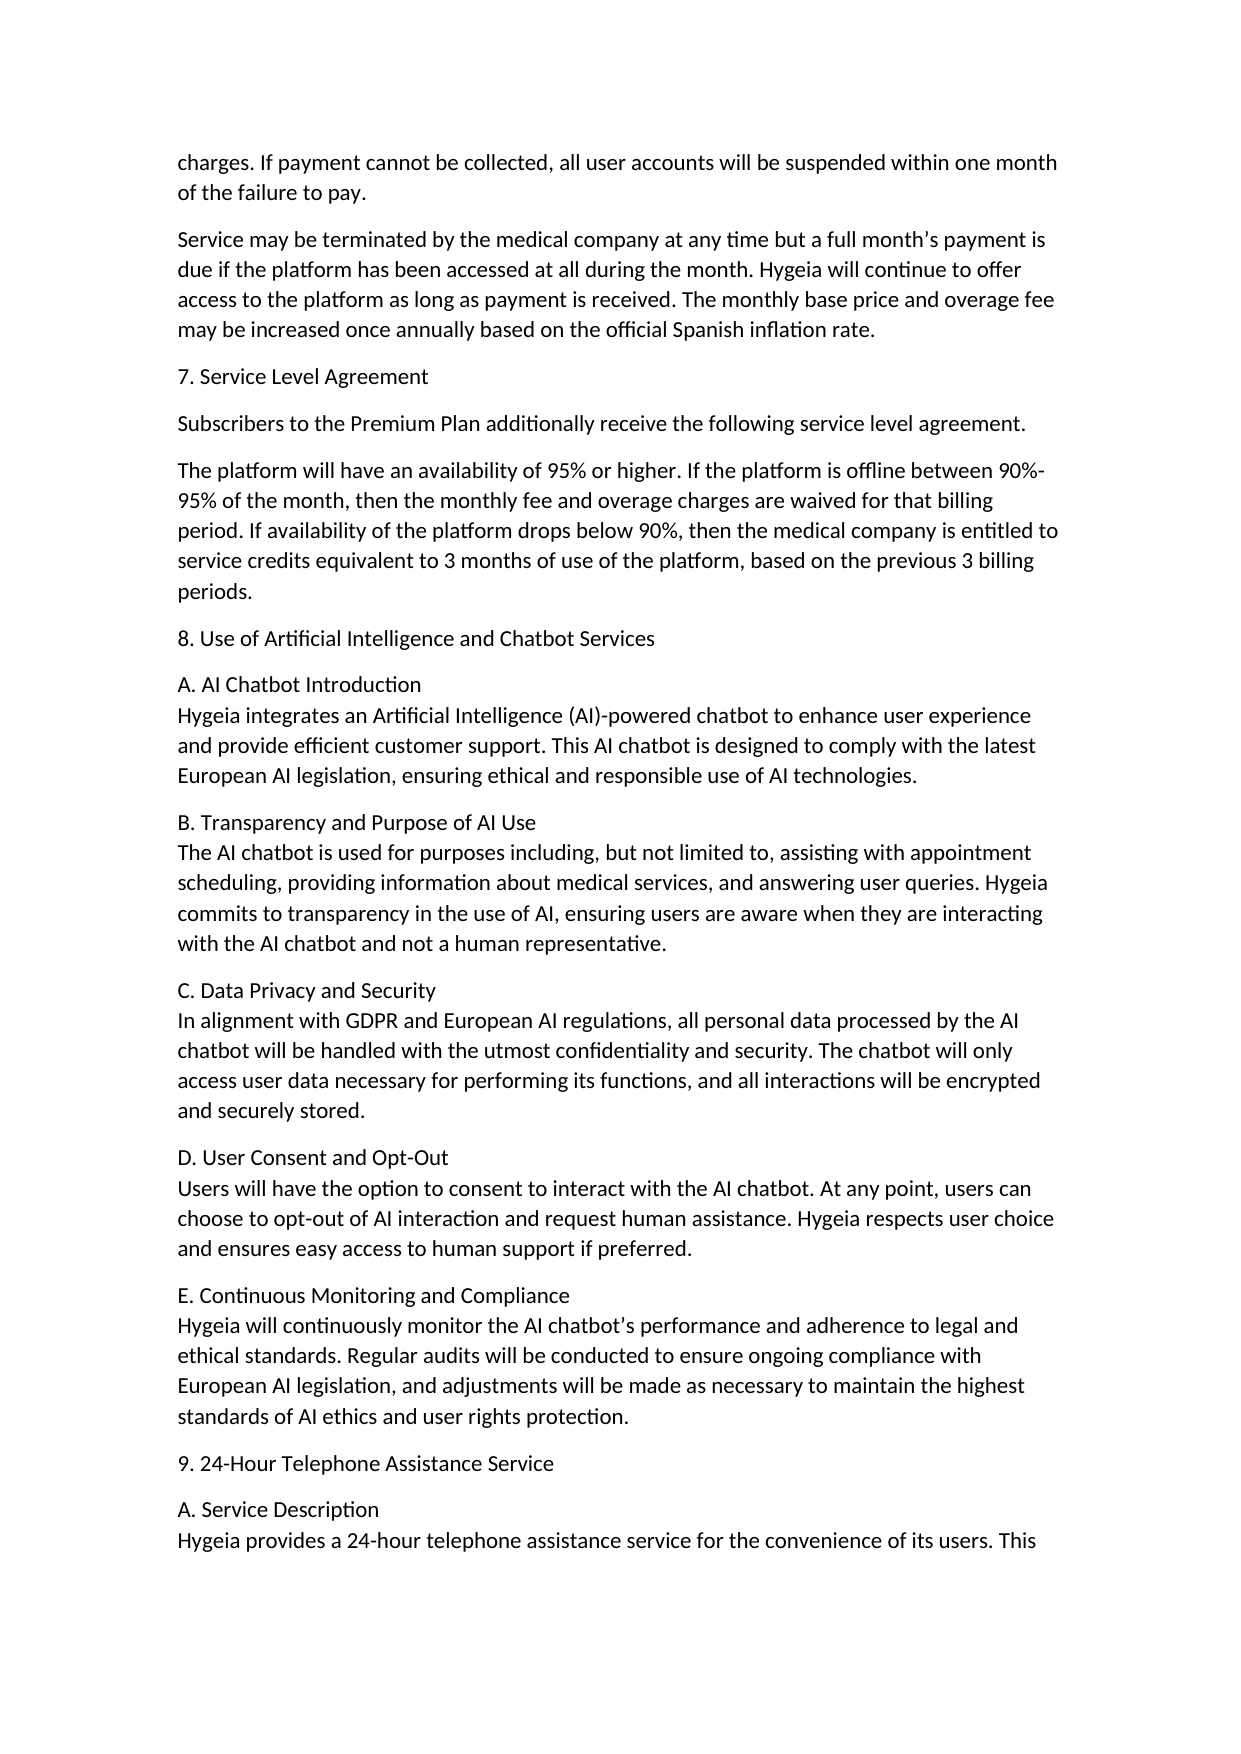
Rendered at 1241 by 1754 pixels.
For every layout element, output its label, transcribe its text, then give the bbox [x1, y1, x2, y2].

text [177, 1496, 1063, 1554]
text B. Transparency and Purpose of AI Use The AI chatbot is used for purposes including, but not limited to, assisting with appointment scheduling, providing information about medical services, and answering user queries. Hygeia commits to transparency in the use of AI, ensuring users are aware when they are interacting with the AI chatbot and not a human representative. [177, 808, 1063, 957]
text 8. Use of Artificial Intelligence and Chatbot Services [177, 624, 1063, 652]
text A. AI Chatbot Introduction Hygeia integrates an Artificial Intelligence (AI)-powered chatbot to enhance user experience and provide efficient customer support. This AI chatbot is designed to comply with the latest European AI legislation, ensuring ethical and responsible use of AI technologies. [177, 671, 1063, 789]
text 7. Service Level Agreement [177, 362, 1063, 390]
text The platform will have an availability of 95% or higher. If the platform is offline between 90%-95% of the month, then the monthly fee and overage charges are waived for that billing period. If availability of the platform drops below 90%, then the medical company is entitled to service credits equivalent to 3 months of use of the platform, based on the previous 3 billing periods. [177, 456, 1063, 605]
text 9. 24-Hour Telephone Assistance Service [177, 1449, 1063, 1477]
text Service may be terminated by the medical company at any time but a full month’s payment is due if the platform has been accessed at all during the month. Hygeia will continue to offer access to the platform as long as payment is received. The monthly base price and overage fee may be increased once annually based on the official Spanish inflation rate. [177, 225, 1063, 343]
text D. User Consent and Opt-Out Users will have the option to consent to interact with the AI chatbot. At any point, users can choose to opt-out of AI interaction and request human assistance. Hygeia respects user choice and ensures easy access to human support if preferred. [177, 1143, 1063, 1262]
text C. Data Privacy and Security In alignment with GDPR and European AI regulations, all personal data processed by the AI chatbot will be handled with the utmost confidentiality and security. The chatbot will only access user data necessary for performing its functions, and all interactions will be encrypted and securely stored. [177, 976, 1063, 1124]
text E. Continuous Monitoring and Compliance Hygeia will continuously monitor the AI chatbot’s performance and adherence to legal and ethical standards. Regular audits will be conducted to ensure ongoing compliance with European AI legislation, and adjustments will be made as necessary to maintain the highest standards of AI ethics and user rights protection. [177, 1281, 1063, 1430]
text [177, 148, 1063, 206]
text Subscribers to the Premium Plan additionally receive the following service level agreement. [177, 409, 1063, 437]
